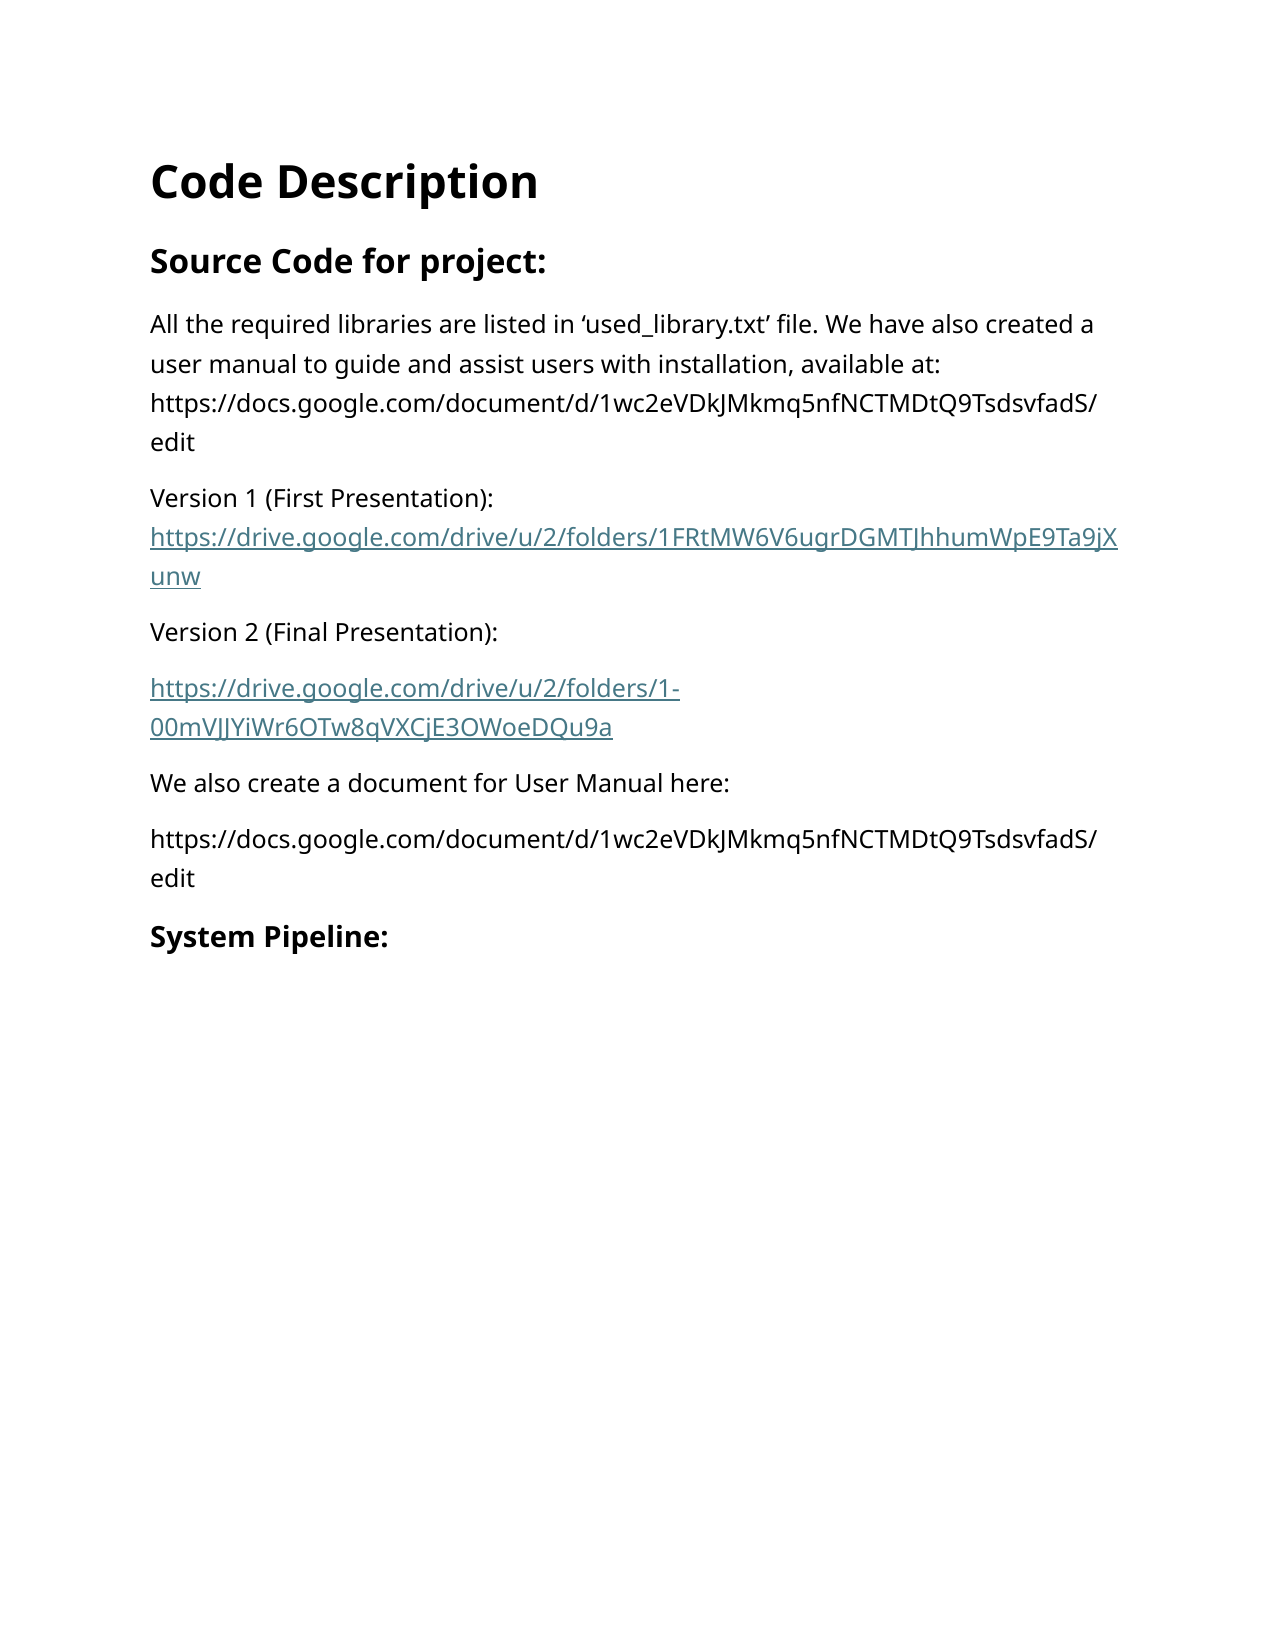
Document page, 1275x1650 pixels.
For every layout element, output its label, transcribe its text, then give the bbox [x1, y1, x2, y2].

text We also create a document for User Manual here: [150, 766, 1125, 799]
text Version 1 (First Presentation): https://drive.google.com/drive/u/2/folders/1FRtMW6V6ugrDGMTJhhumWpE9Ta9jXunw [150, 481, 1125, 593]
text https://drive.google.com/drive/u/2/folders/1-00mVJJYiWr6OTw8qVXCjE3OWoeDQu9a [150, 671, 1125, 744]
text https://docs.google.com/document/d/1wc2eVDkJMkmq5nfNCTMDtQ9TsdsvfadS/edit [150, 821, 1125, 894]
text Version 2 (Final Presentation): [150, 615, 1125, 649]
text System Pipeline: [150, 916, 1125, 956]
text Code Description [150, 150, 1125, 212]
text Source Code for project: [150, 238, 1125, 284]
text All the required libraries are listed in ‘used_library.txt’ file. We have also created a user manual to guide and assist users with installation, available at: https://docs.google.com/document/d/1wc2eVDkJMkmq5nfNCTMDtQ9TsdsvfadS/edit [150, 307, 1125, 459]
